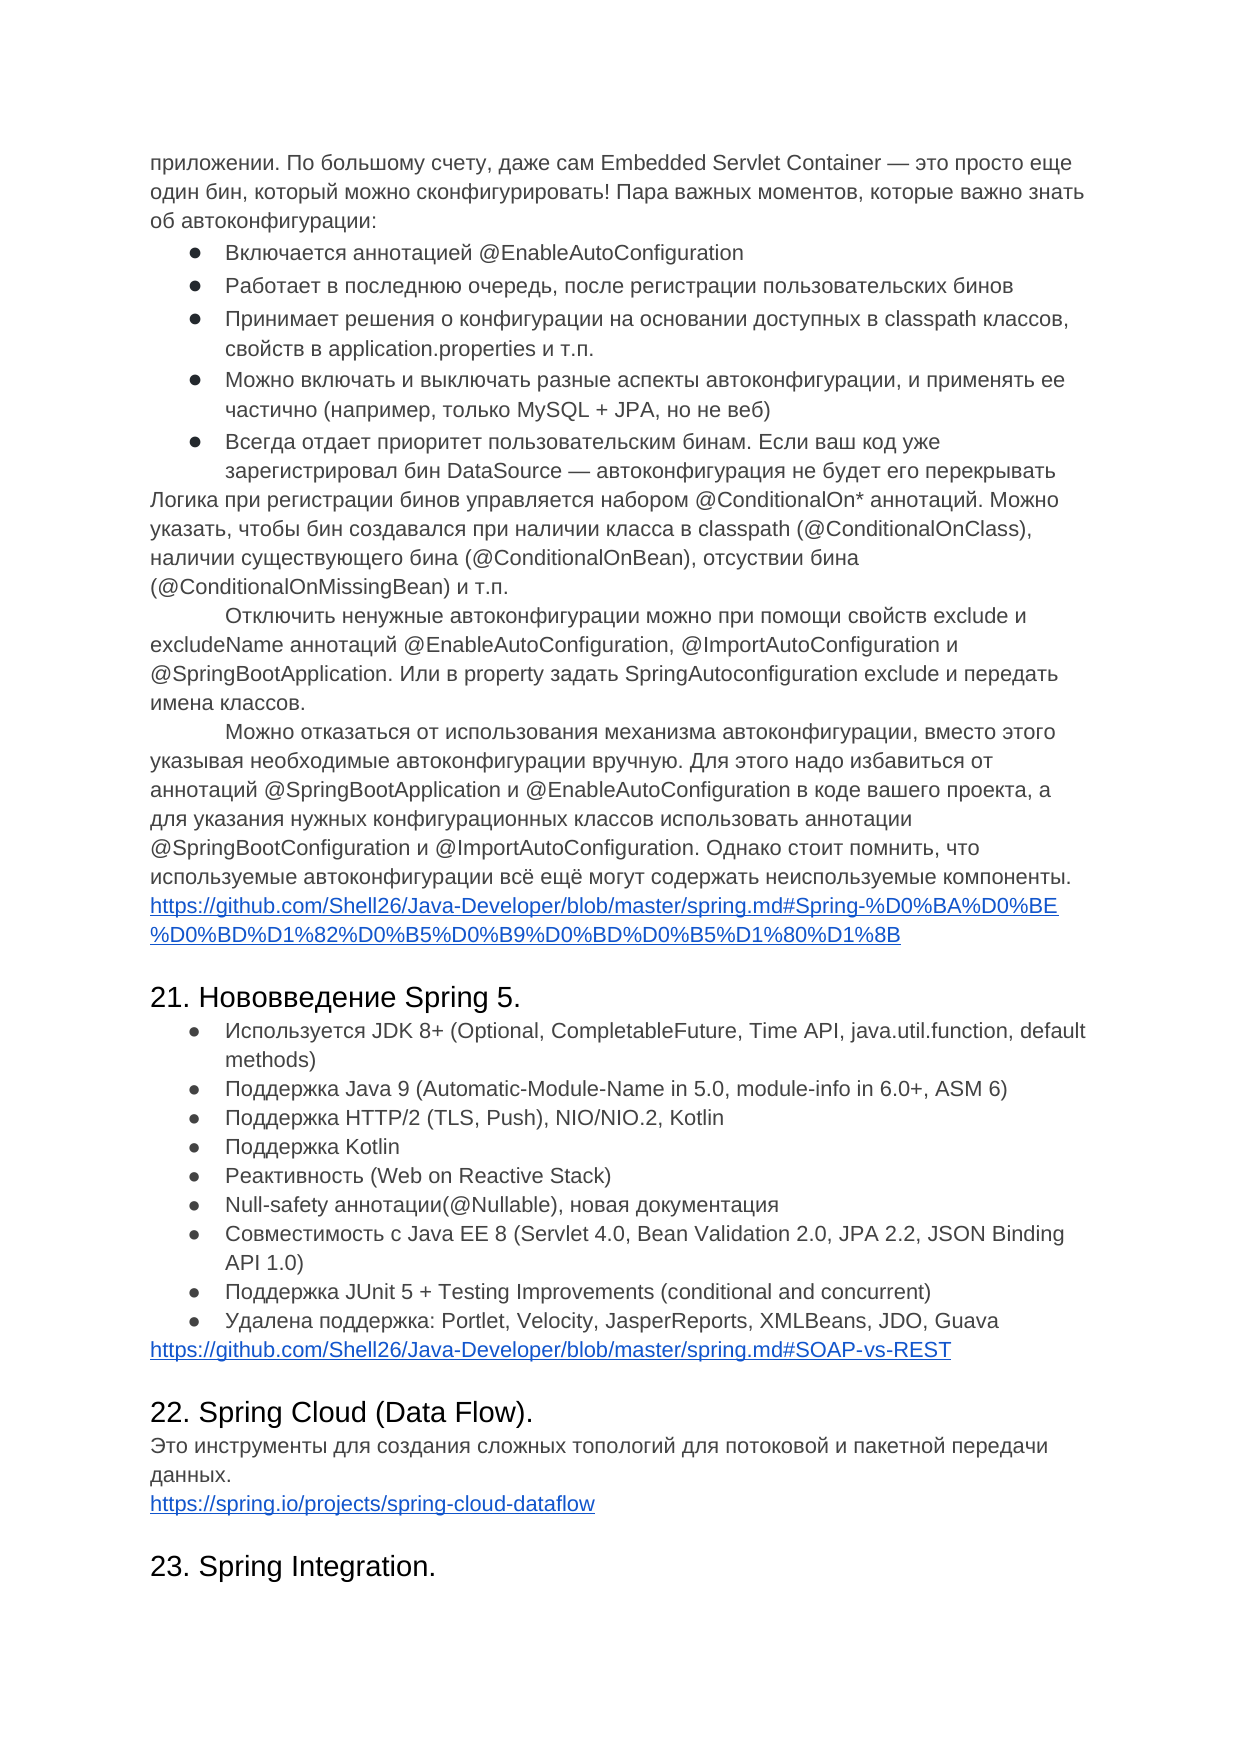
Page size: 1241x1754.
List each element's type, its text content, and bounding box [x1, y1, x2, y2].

text https://github.com/Shell26/Java-Developer/blob/master/spring.md#SOAP-vs-REST [150, 1337, 1090, 1362]
list Всегда отдает приоритет пользовательским бинам. Если ваш код уже зарегистрировал бин DataSource — автоконфигурация не будет его перекрывать [187, 426, 1090, 483]
list Поддержка HTTP/2 (TLS, Push), NIO/NIO.2, Kotlin [187, 1105, 1090, 1130]
list Поддержка JUnit 5 + Testing Improvements (conditional and concurrent) [187, 1279, 1090, 1304]
list Используется JDK 8+ (Optional, CompletableFuture, Time API, java.util.function, default methods) [187, 1018, 1090, 1072]
list Поддержка Java 9 (Automatic-Module-Name in 5.0, module-info in 6.0+, ASM 6) [187, 1076, 1090, 1101]
list Можно включать и выключать разные аспекты автоконфигурации, и применять ее частично (например, только MySQL + JPA, но не веб) [187, 364, 1090, 422]
text https://github.com/Shell26/Java-Developer/blob/master/spring.md#Spring-%D0%BA%D0%BE%D0%BD%D1%82%D0%B5%D0%B9%D0%BD%D0%B5%D1%80%D1%8B [150, 893, 1090, 947]
text Можно отказаться от использования механизма автоконфигурации, вместо этого указывая необходимые автоконфигурации вручную. Для этого надо избавиться от аннотаций @SpringBootApplication и @EnableAutoConfiguration в коде вашего проекта, а для указания нужных конфигурационных классов использовать аннотации @SpringBootConfiguration и @ImportAutoConfiguration. Однако стоит помнить, что используемые автоконфигурации всё ещё могут содержать неиспользуемые компоненты. [150, 719, 1090, 889]
list Совместимость с Java EE 8 (Servlet 4.0, Bean Validation 2.0, JPA 2.2, JSON Binding API 1.0) [187, 1221, 1090, 1275]
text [150, 150, 1090, 233]
text https://spring.io/projects/spring-cloud-dataflow [150, 1491, 1090, 1516]
text Отключить ненужные автоконфигурации можно при помощи свойств exclude и excludeName аннотаций @EnableAutoConfiguration, @ImportAutoConfiguration и @SpringBootApplication. Или в property задать SpringAutoconfiguration exclude и передать имена классов. [150, 603, 1090, 715]
list Включается аннотацией @EnableAutoConfiguration [187, 237, 1090, 266]
text Логика при регистрации бинов управляется набором @ConditionalOn* аннотаций. Можно указать, чтобы бин создавался при наличии класса в classpath (@ConditionalOnClass), наличии существующего бина (@ConditionalOnBean), отсуствии бина (@ConditionalOnMissingBean) и т.п. [150, 487, 1090, 599]
text 21. Нововведение Spring 5. [150, 979, 1090, 1013]
list Удалена поддержка: Portlet, Velocity, JasperReports, XMLBeans, JDO, Guava [187, 1308, 1090, 1333]
text 22. Spring Cloud (Data Flow). [150, 1394, 1090, 1428]
list Принимает решения о конфигурации на основании доступных в classpath классов, свойств в application.properties и т.п. [187, 303, 1090, 361]
list Работает в последнюю очередь, после регистрации пользовательских бинов [187, 270, 1090, 299]
text Это инструменты для создания сложных топологий для потоковой и пакетной передачи данных. [150, 1433, 1090, 1487]
list Поддержка Kotlin [187, 1134, 1090, 1159]
list Реактивность (Web on Reactive Stack) [187, 1163, 1090, 1188]
text 23. Spring Integration. [150, 1549, 1090, 1582]
list Null-safety аннотации(@Nullable), новая документация [187, 1192, 1090, 1217]
